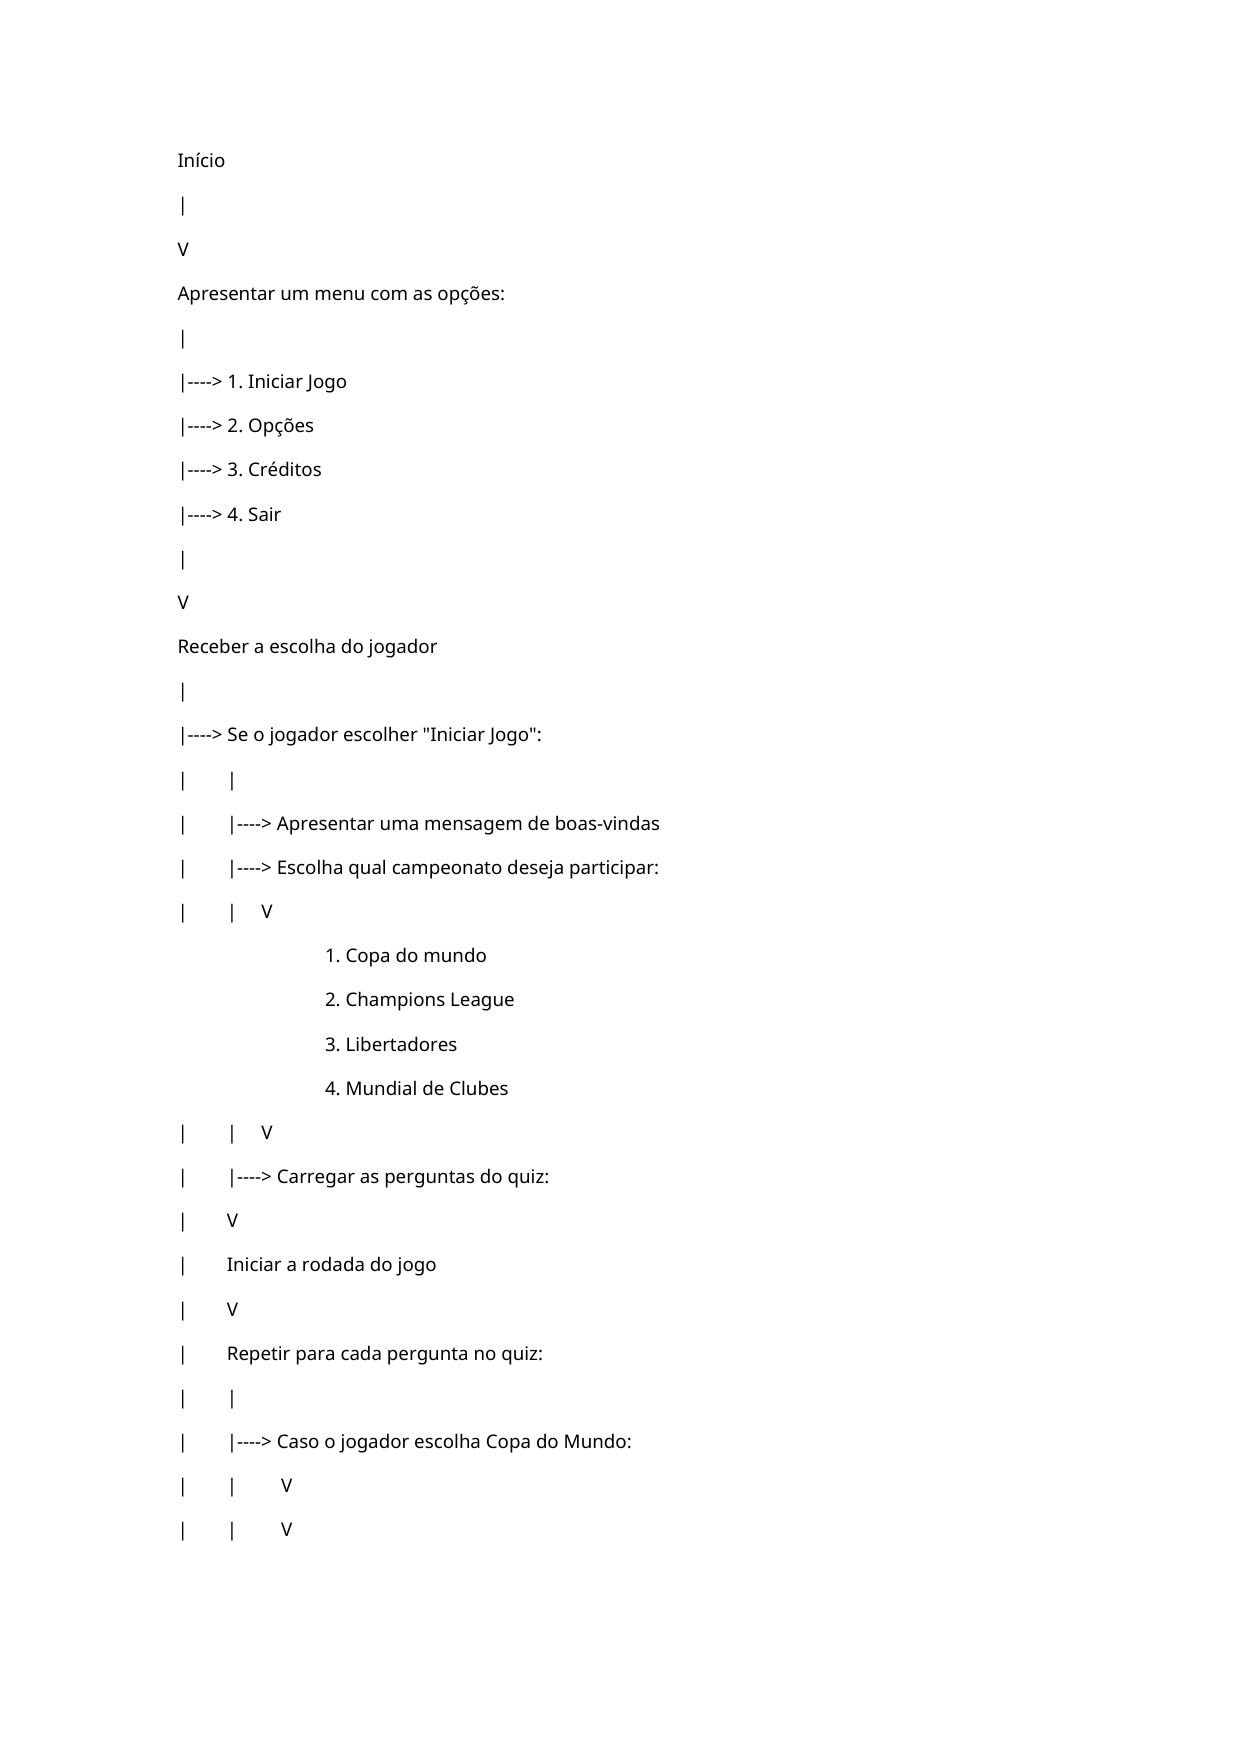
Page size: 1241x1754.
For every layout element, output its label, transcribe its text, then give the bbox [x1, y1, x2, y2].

text 1. Copa do mundo [325, 943, 1063, 968]
text | | V [177, 898, 1063, 924]
text |----> 3. Créditos [177, 457, 1063, 482]
text 3. Libertadores [325, 1031, 1063, 1056]
text |----> Se o jogador escolher "Iniciar Jogo": [177, 722, 1063, 747]
text V [177, 236, 1063, 261]
text | |----> Carregar as perguntas do quiz: [177, 1163, 1063, 1189]
text Apresentar um menu com as opções: [177, 280, 1063, 306]
text | | V [177, 1517, 1063, 1542]
text 2. Champions League [325, 987, 1063, 1012]
text 4. Mundial de Clubes [325, 1075, 1063, 1101]
text | [177, 324, 1063, 350]
text Receber a escolha do jogador [177, 633, 1063, 659]
text | | V [177, 1473, 1063, 1498]
text |----> 2. Opções [177, 413, 1063, 438]
text | [177, 192, 1063, 217]
text | | V [177, 1119, 1063, 1145]
text |----> 1. Iniciar Jogo [177, 368, 1063, 394]
text V [177, 589, 1063, 615]
text |----> 4. Sair [177, 501, 1063, 526]
text | | [177, 1384, 1063, 1410]
text | V [177, 1208, 1063, 1233]
text | | [177, 766, 1063, 791]
text | |----> Escolha qual campeonato deseja participar: [177, 854, 1063, 880]
text | Repetir para cada pergunta no quiz: [177, 1340, 1063, 1366]
text | [177, 545, 1063, 571]
text | |----> Apresentar uma mensagem de boas-vindas [177, 810, 1063, 836]
text | |----> Caso o jogador escolha Copa do Mundo: [177, 1428, 1063, 1454]
text | V [177, 1296, 1063, 1321]
text | [177, 678, 1063, 703]
text Início [177, 148, 1063, 173]
text | Iniciar a rodada do jogo [177, 1252, 1063, 1277]
